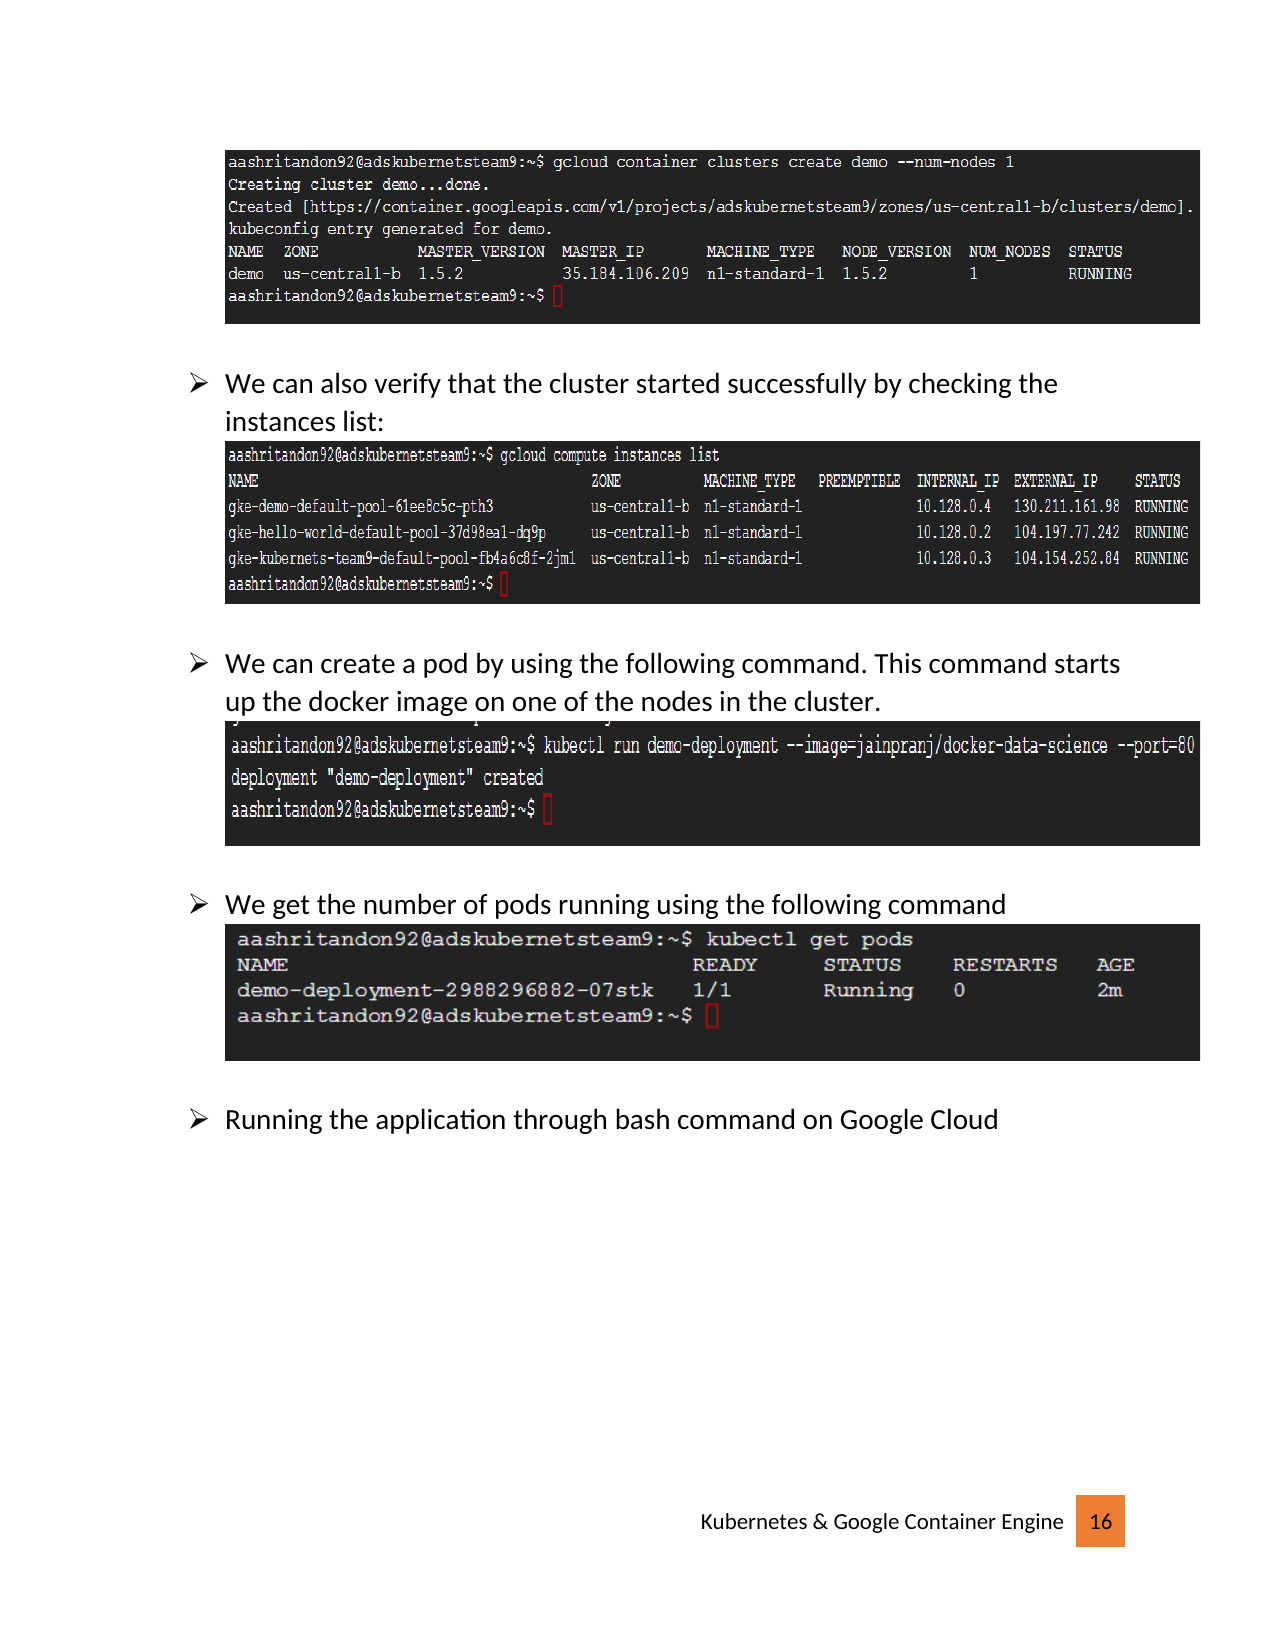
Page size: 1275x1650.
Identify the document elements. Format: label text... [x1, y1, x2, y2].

list We get the number of pods running using the following command [187, 886, 1125, 922]
list We can also verify that the cluster started successfully by checking the instances list: [187, 365, 1125, 439]
list We can create a pod by using the following command. This command starts up the docker image on one of the nodes in the cluster. [187, 645, 1125, 719]
picture [225, 924, 1200, 1061]
list Running the application through bash command on Google Cloud [187, 1101, 1125, 1137]
picture [225, 721, 1200, 846]
picture [225, 150, 1200, 324]
picture [225, 441, 1200, 604]
